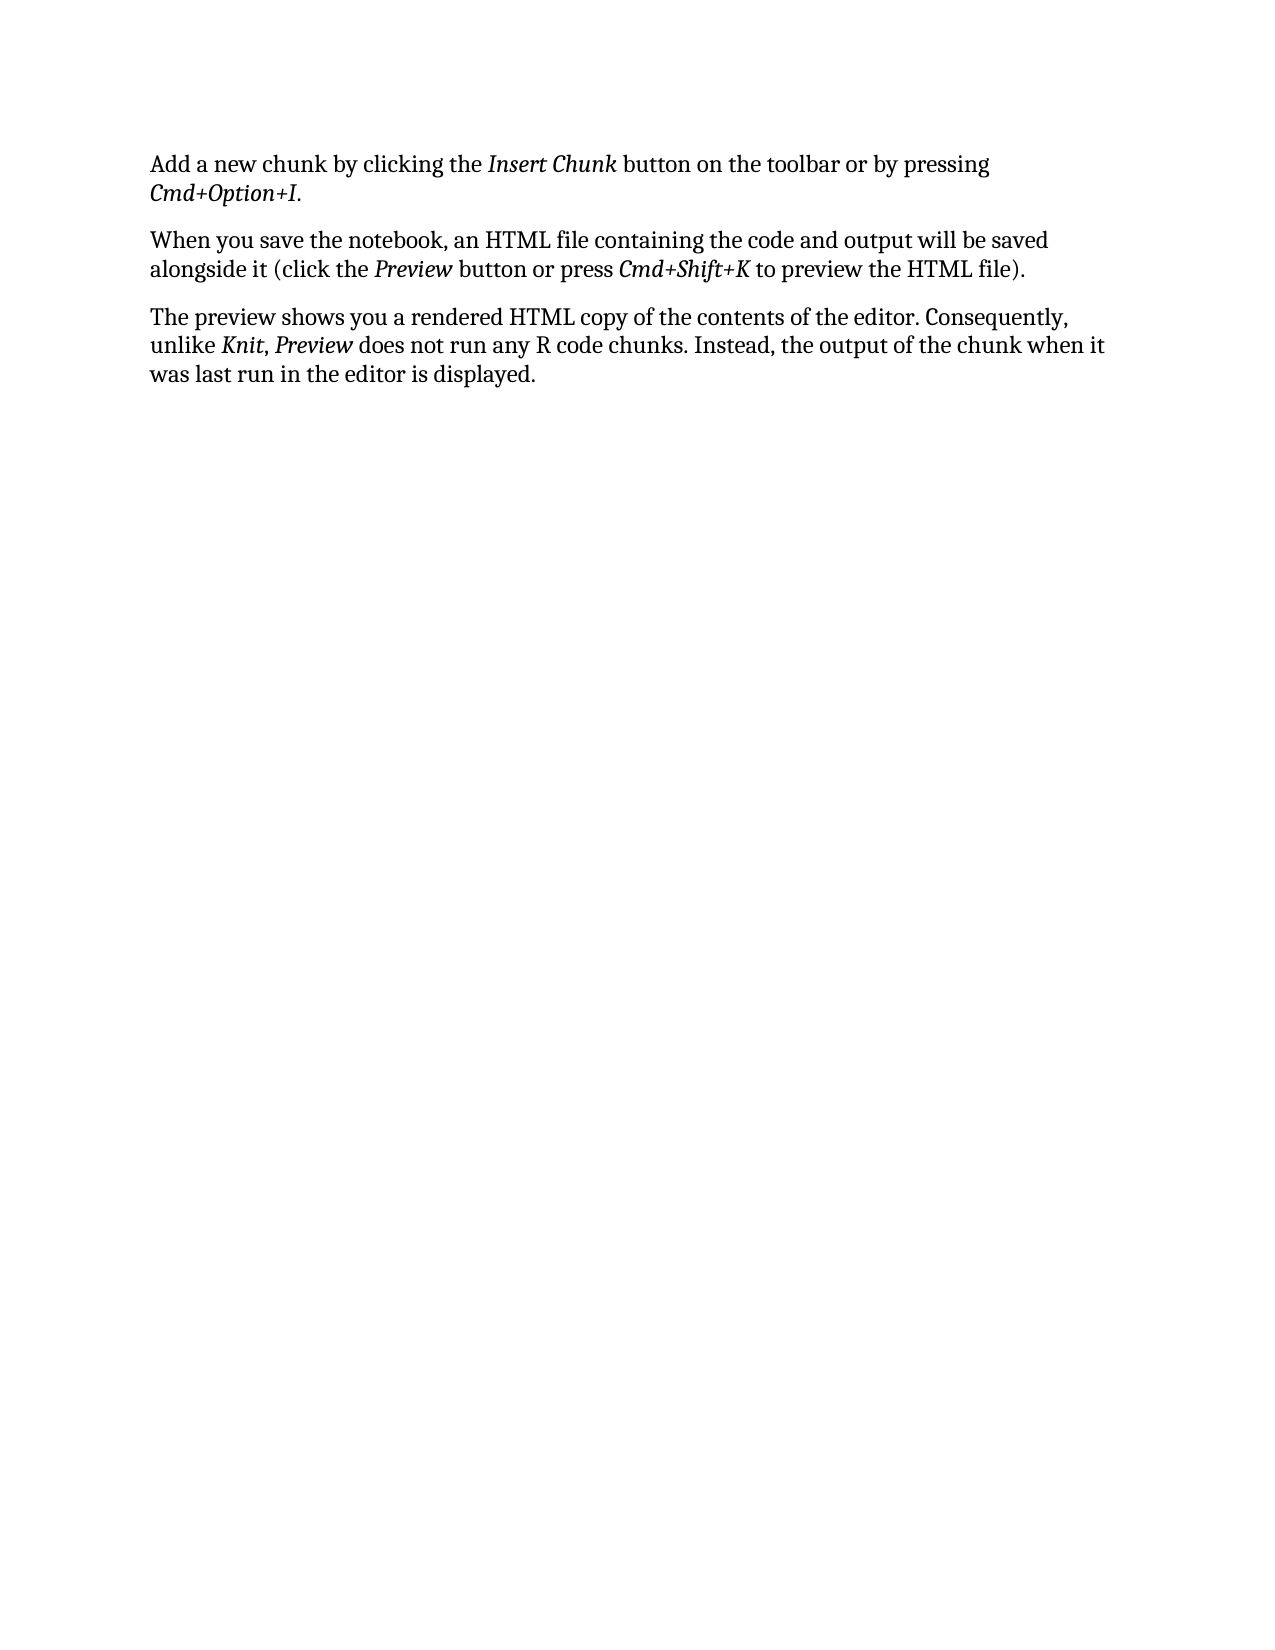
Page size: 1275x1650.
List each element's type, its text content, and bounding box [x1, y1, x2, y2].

text Add a new chunk by clicking the Insert Chunk button on the toolbar or by pressing Cmd+Option+I. [150, 150, 1125, 207]
text When you save the notebook, an HTML file containing the code and output will be saved alongside it (click the Preview button or press Cmd+Shift+K to preview the HTML file). [150, 226, 1125, 284]
text The preview shows you a rendered HTML copy of the contents of the editor. Consequently, unlike Knit, Preview does not run any R code chunks. Instead, the output of the chunk when it was last run in the editor is displayed. [150, 302, 1125, 389]
